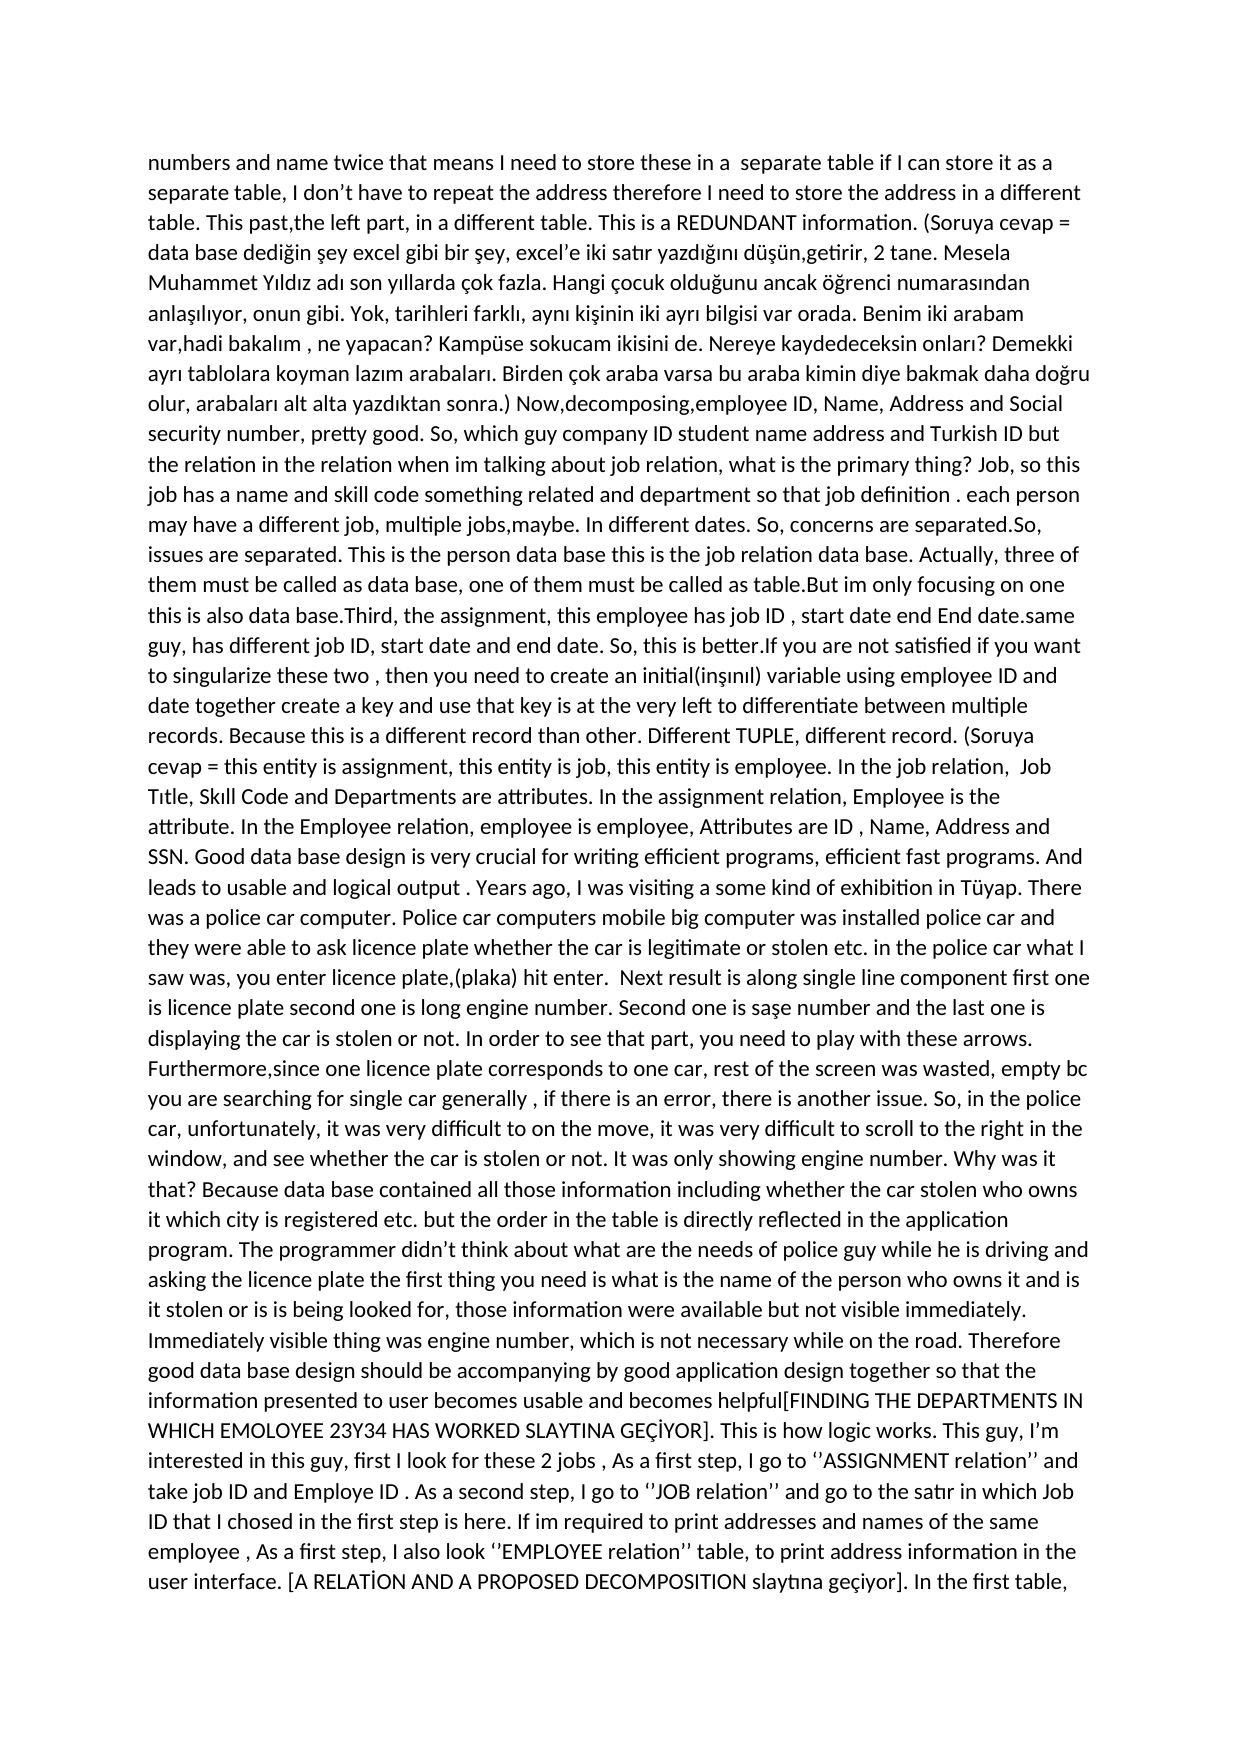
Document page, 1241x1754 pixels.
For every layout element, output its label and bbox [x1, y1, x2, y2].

text [148, 148, 1093, 1595]
